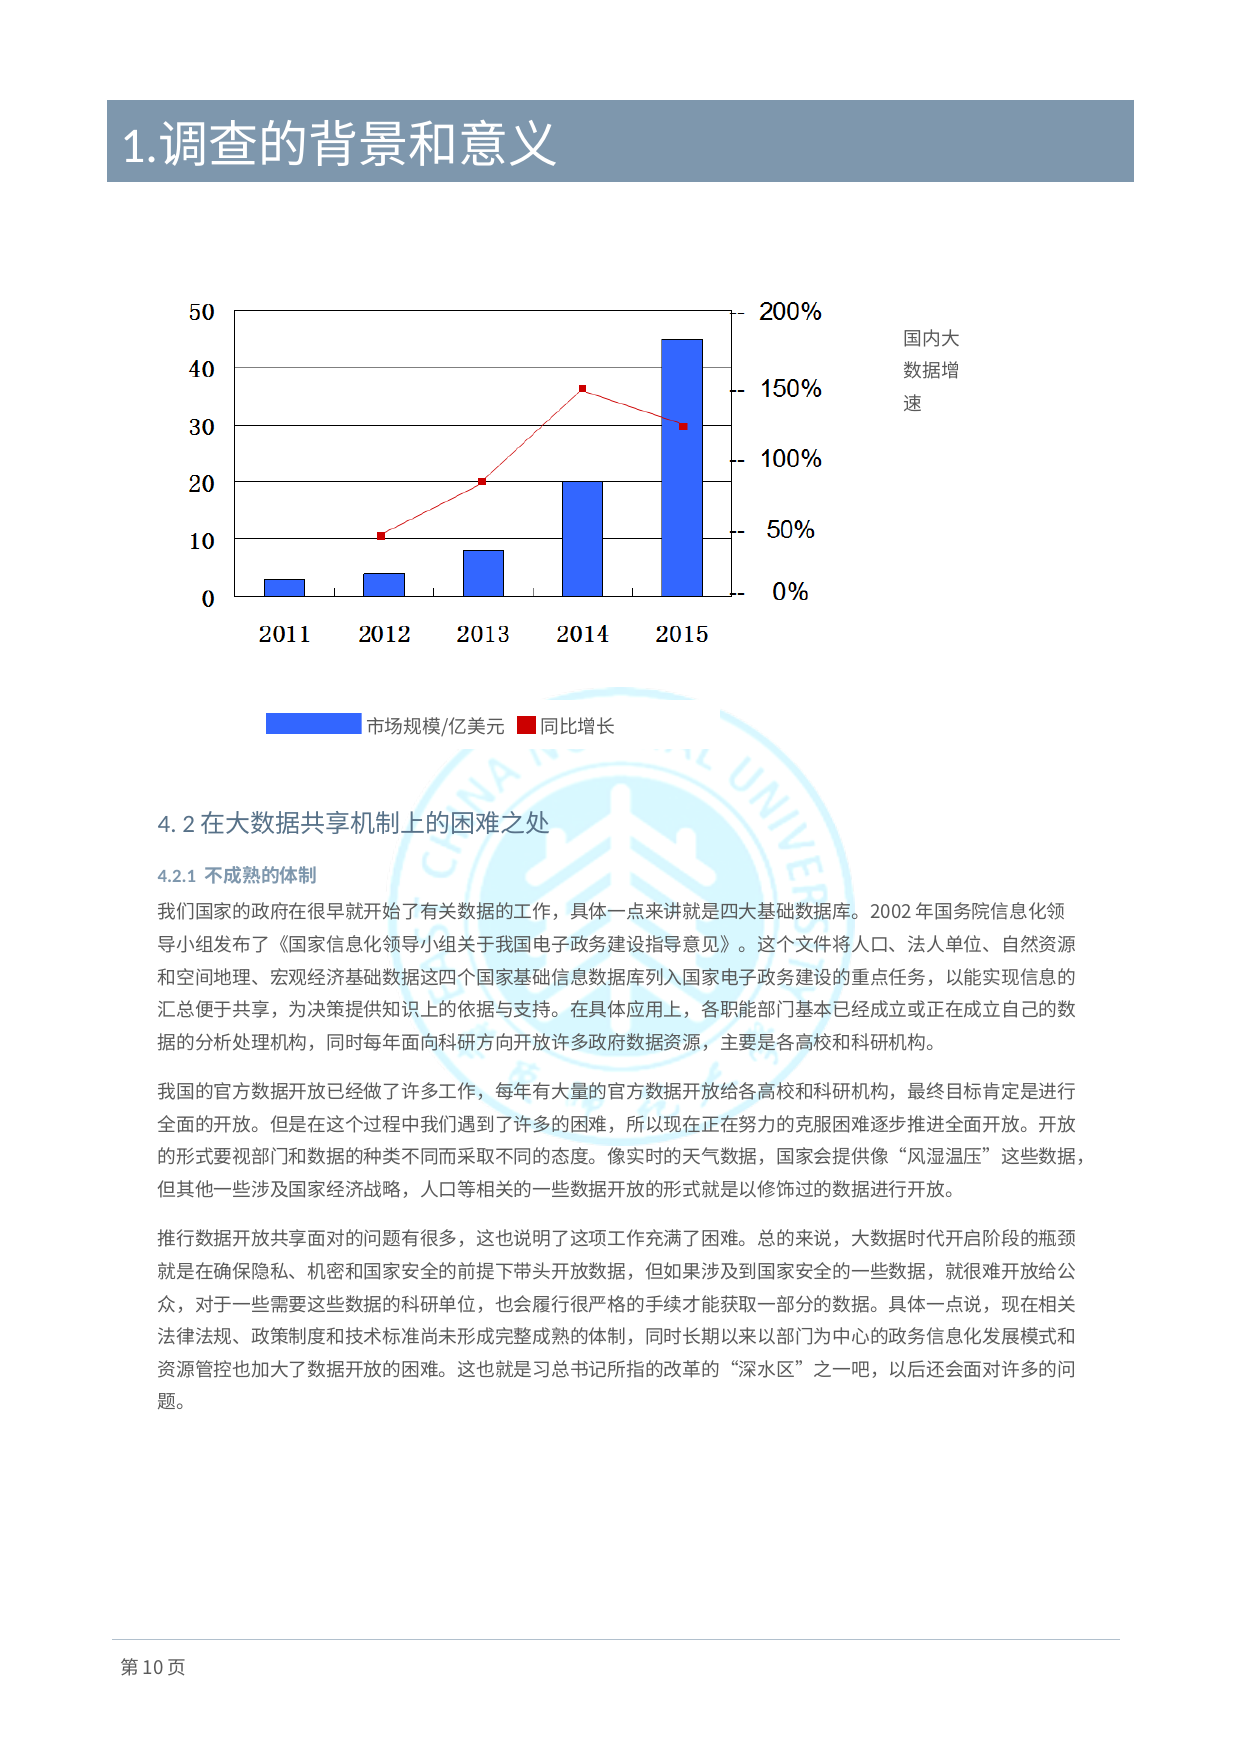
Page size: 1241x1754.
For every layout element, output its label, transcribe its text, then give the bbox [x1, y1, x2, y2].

text 我国的官方数据开放已经做了许多工作，每年有大量的官方数据开放给各高校和科研机构，最终目标肯定是进行全面的开放。但是在这个过程中我们遇到了许多的困难，所以现在正在努力的克服困难逐步推进全面开放。开放的形式要视部门和数据的种类不同而采取不同的态度。像实时的天气数据，国家会提供像“风湿温压”这些数据，但其他一些涉及国家经济战略，人口等相关的一些数据开放的形式就是以修饰过的数据进行开放。 [157, 1077, 1083, 1202]
subtitle 4. 2 在大数据共享机制上的困难之处 [157, 803, 1083, 839]
text 我们国家的政府在很早就开始了有关数据的工作，具体一点来讲就是四大基础数据库。2002年国务院信息化领导小组发布了《国家信息化领导小组关于我国电子政务建设指导意见》。这个文件将人口、法人单位、自然资源和空间地理、宏观经济基础数据这四个国家基础信息数据库列入国家电子政务建设的重点任务，以能实现信息的汇总便于共享，为决策提供知识上的依据与支持。在具体应用上，各职能部门基本已经成立或正在成立自己的数据的分析处理机构，同时每年面向科研方向开放许多政府数据资源，主要是各高校和科研机构。 [157, 897, 1083, 1055]
picture [157, 278, 850, 662]
text 推行数据开放共享面对的问题有很多，这也说明了这项工作充满了困难。总的来说，大数据时代开启阶段的瓶颈就是在确保隐私、机密和国家安全的前提下带头开放数据，但如果涉及到国家安全的一些数据，就很难开放给公众，对于一些需要这些数据的科研单位，也会履行很严格的手续才能获取一部分的数据。具体一点说，现在相关法律法规、政策制度和技术标准尚未形成完整成熟的体制，同时长期以来以部门为中心的政务信息化发展模式和资源管控也加大了数据开放的困难。这也就是习总书记所指的改革的“深水区”之一吧，以后还会面对许多的问题。 [157, 1224, 1083, 1414]
subtitle 不成熟的体制 [157, 860, 1083, 888]
